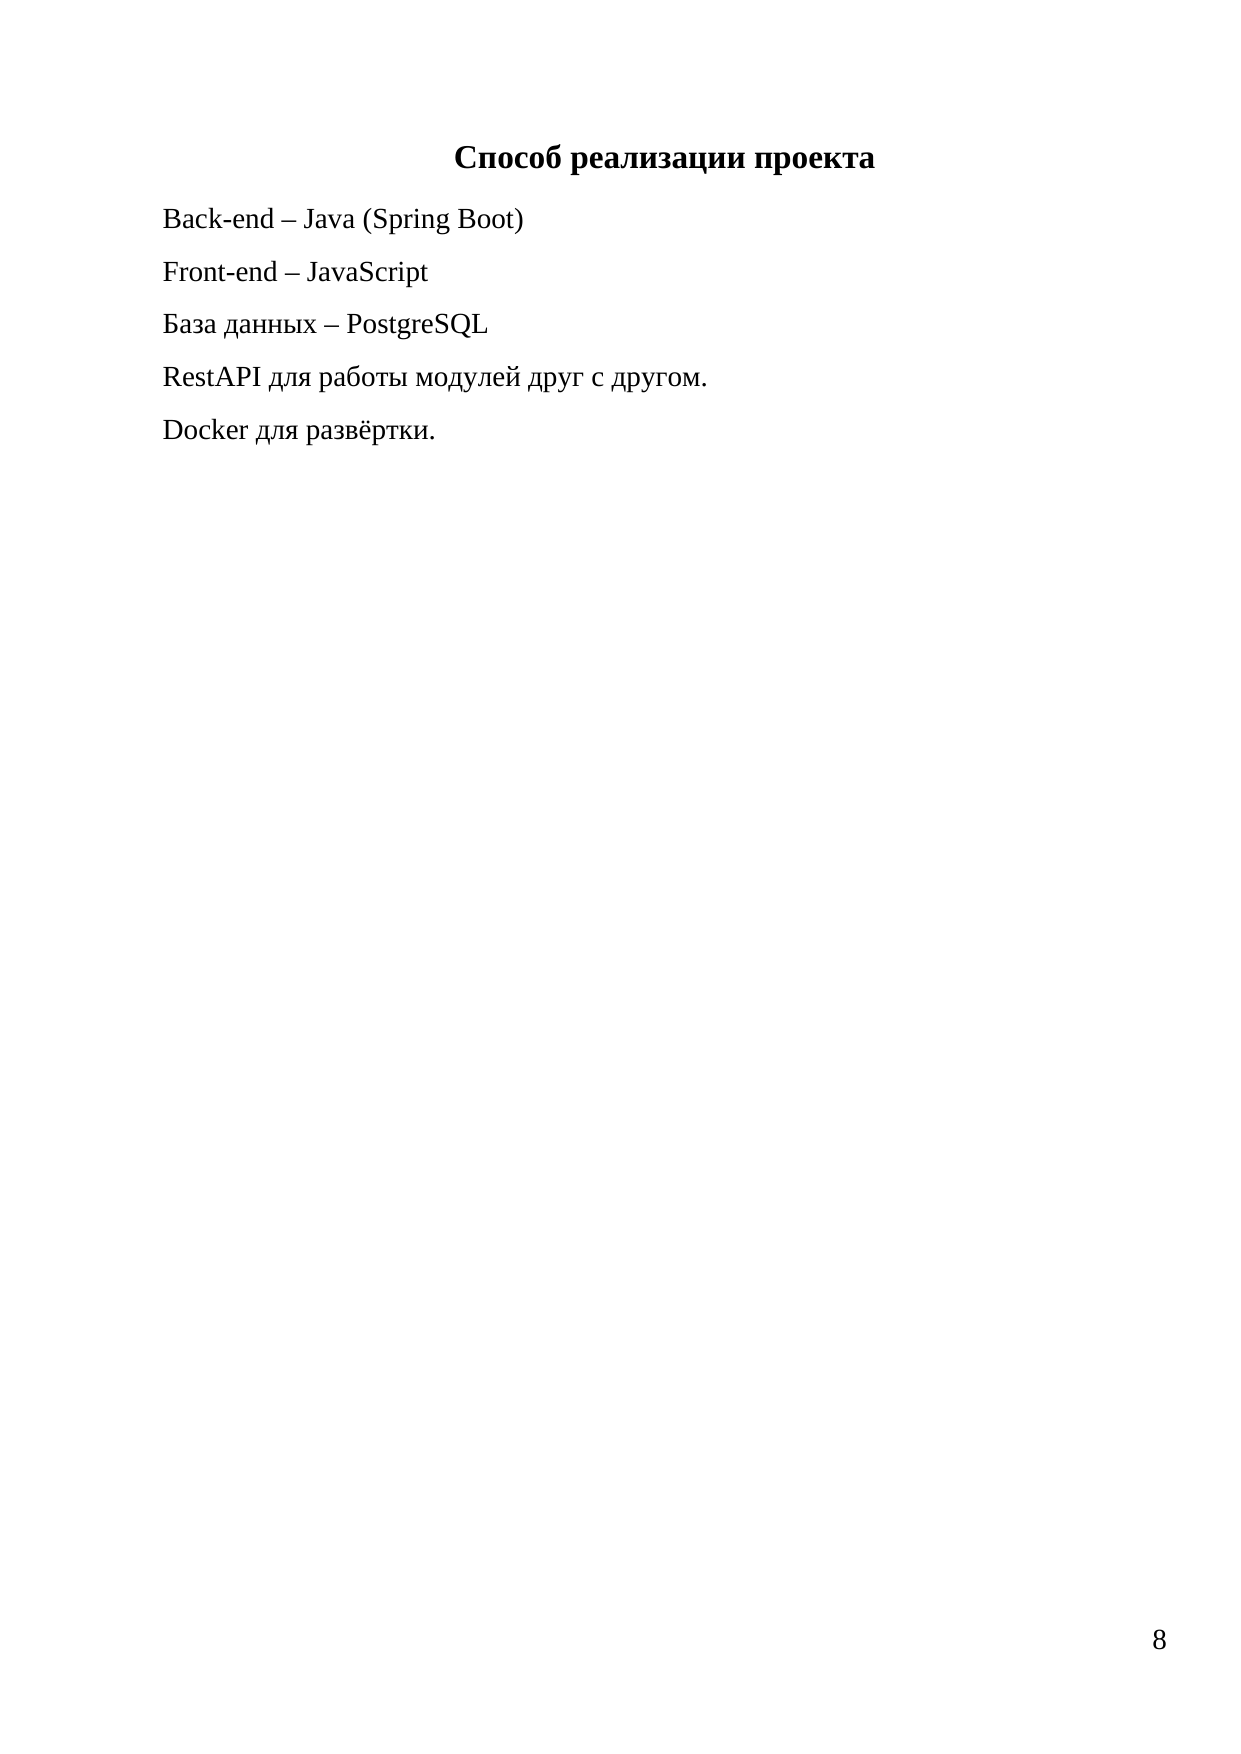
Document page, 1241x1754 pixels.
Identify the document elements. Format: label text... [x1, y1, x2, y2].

text База данных – PostgreSQL [162, 306, 1166, 340]
text Front-end – JavaScript [162, 254, 1166, 287]
subtitle Способ реализации проекта [163, 137, 1166, 176]
text Back-end – Java (Spring Boot) [162, 201, 1166, 234]
text Docker для развёртки. [162, 412, 1166, 446]
text RestAPI для работы модулей друг с другом. [162, 359, 1166, 393]
